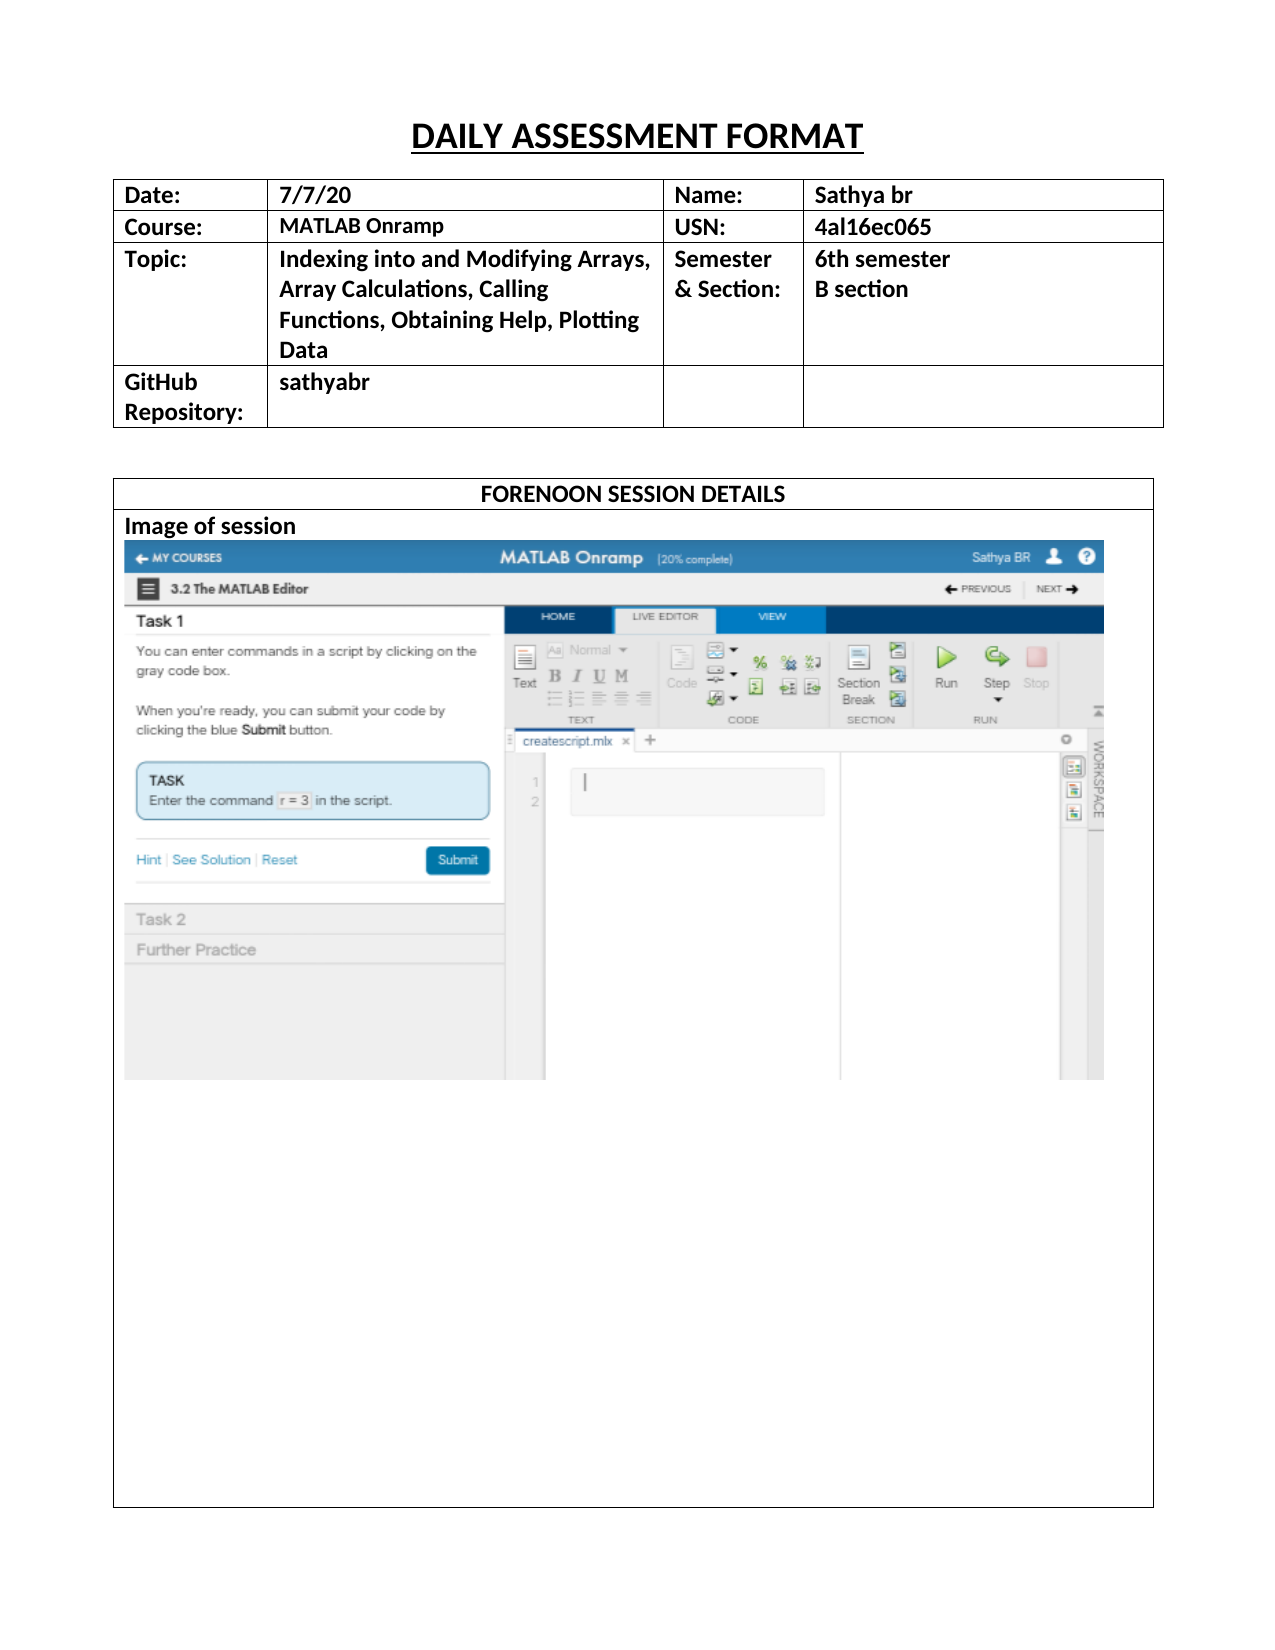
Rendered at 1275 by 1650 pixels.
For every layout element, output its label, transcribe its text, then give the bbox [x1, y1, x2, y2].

table_cell 6th semester B section [804, 243, 1163, 365]
table_cell Image of session [114, 510, 1153, 1507]
table_header 7/7/20 [268, 180, 663, 210]
table_cell Course: [114, 211, 267, 242]
table_header FORENOON SESSION DETAILS [114, 479, 1153, 509]
table_cell 4al16ec065 [804, 211, 1163, 242]
table_cell [664, 366, 803, 427]
table_cell Topic: [114, 243, 267, 365]
table_cell MATLAB Onramp [268, 211, 663, 242]
table_cell Indexing into and Modifying Arrays, Array Calculations, Calling Functions, Obtaining Help, Plotting Data [268, 243, 663, 365]
table_cell USN: [664, 211, 803, 242]
table_header Name: [664, 180, 803, 210]
text DAILY ASSESSMENT FORMAT [112, 112, 1162, 158]
table_header Date: [114, 180, 267, 210]
table_cell GitHub Repository: [114, 366, 267, 427]
table_cell sathyabr [268, 366, 663, 427]
table_header Sathya br [804, 180, 1163, 210]
table_cell Semester & Section: [664, 243, 803, 365]
table_cell [804, 366, 1163, 427]
picture [124, 540, 1104, 1080]
